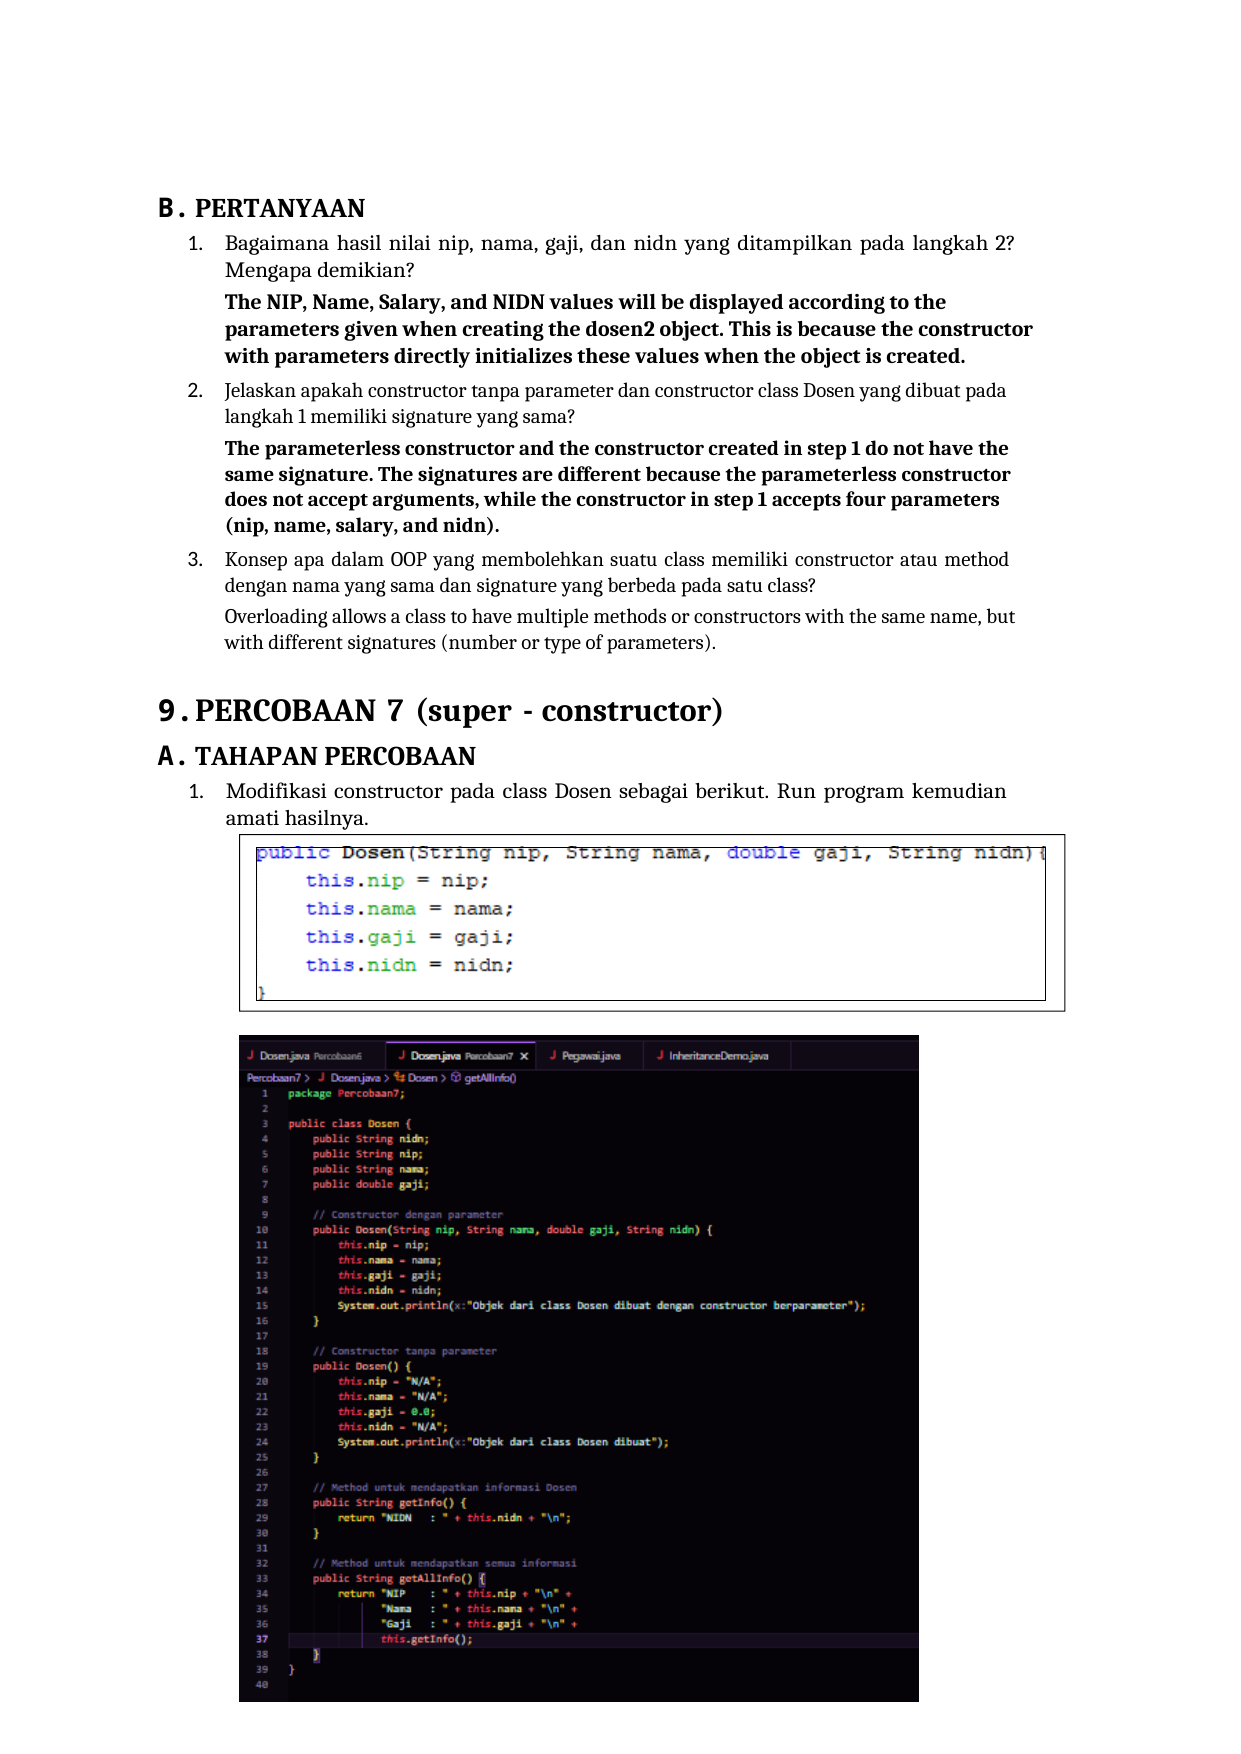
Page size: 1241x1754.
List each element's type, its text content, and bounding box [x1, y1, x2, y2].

list Bagaimana hasil nilai nip, nama, gaji, dan nidn yang ditampilkan pada langkah 2? Mengapa demikian? [187, 229, 1043, 283]
subtitle TAHAPAN PERCOBAAN [157, 736, 1109, 773]
list The parameterless constructor and the constructor created in step 1 do not have the same signature. The signatures are different because the parameterless constructor does not accept arguments, while the constructor in step 1 accepts four parameters (nip, name, salary, and nidn). [224, 436, 1044, 538]
subtitle PERTANYAAN [157, 188, 1109, 225]
list Konsep apa dalam OOP yang membolehkan suatu class memiliki constructor atau method dengan nama yang sama dan signature yang berbeda pada satu class? [187, 545, 1044, 597]
list Overloading allows a class to have multiple methods or constructors with the same name, but with different signatures (number or type of parameters). [224, 605, 1044, 654]
picture [239, 1035, 919, 1702]
subtitle PERCOBAAN 7 (super - constructor) [157, 689, 1109, 730]
picture [257, 848, 1045, 1000]
list Modifikasi constructor pada class Dosen sebagai berikut. Run program kemudian amati hasilnya. [188, 777, 1043, 831]
list The NIP, Name, Salary, and NIDN values ​​will be displayed according to the parameters given when creating the dosen2 object. This is because the constructor with parameters directly initializes these values ​​when the object is created. [224, 289, 1043, 369]
list Jelaskan apakah constructor tanpa parameter dan constructor class Dosen yang dibuat pada langkah 1 memiliki signature yang sama? [187, 377, 1044, 429]
